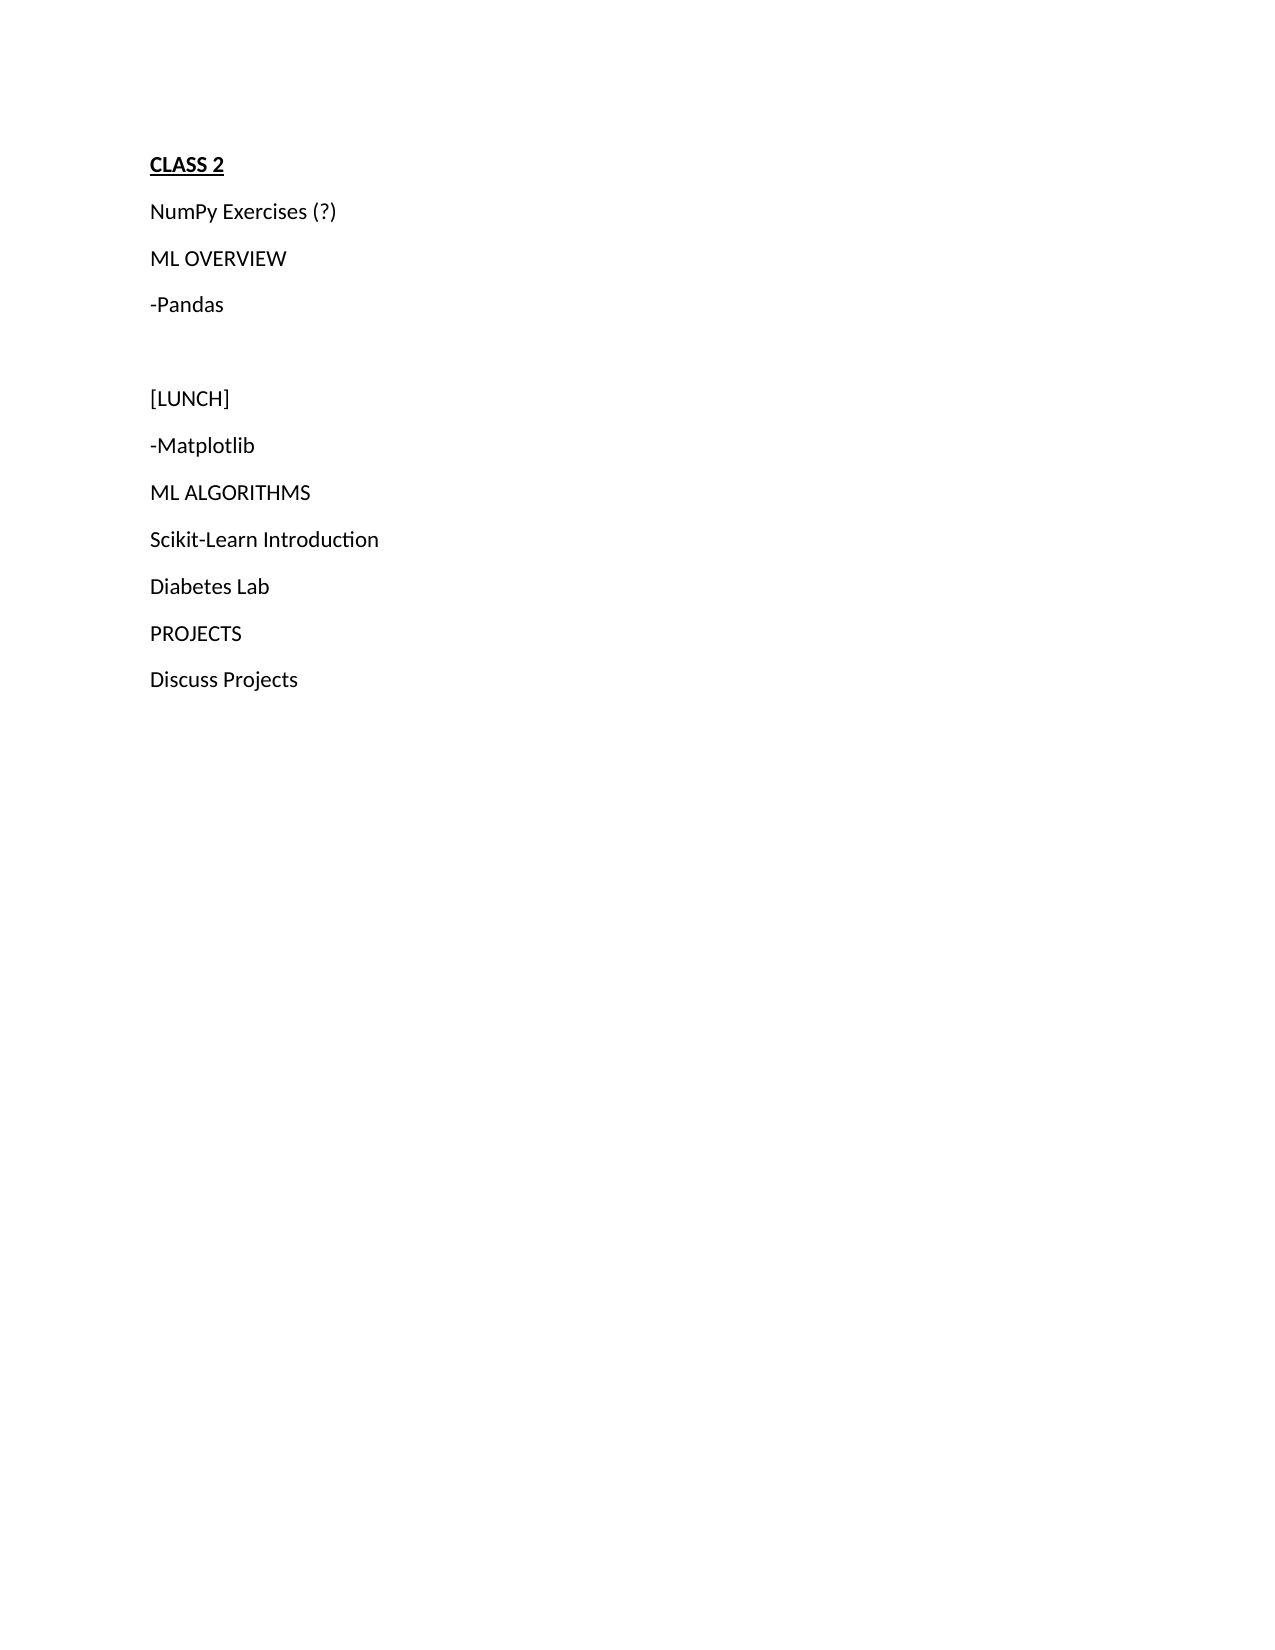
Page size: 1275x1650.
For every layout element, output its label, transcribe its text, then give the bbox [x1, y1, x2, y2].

text Discuss Projects [150, 666, 1125, 694]
text ML OVERVIEW [150, 244, 1125, 272]
text [LUNCH] [150, 384, 1125, 412]
text -Pandas [150, 291, 1125, 319]
text PROJECTS [150, 619, 1125, 647]
text CLASS 2 [150, 150, 1125, 178]
text Scikit-Learn Introduction [150, 525, 1125, 553]
text NumPy Exercises (?) [150, 197, 1125, 225]
text Diabetes Lab [150, 572, 1125, 600]
text -Matplotlib [150, 431, 1125, 459]
text ML ALGORITHMS [150, 478, 1125, 506]
